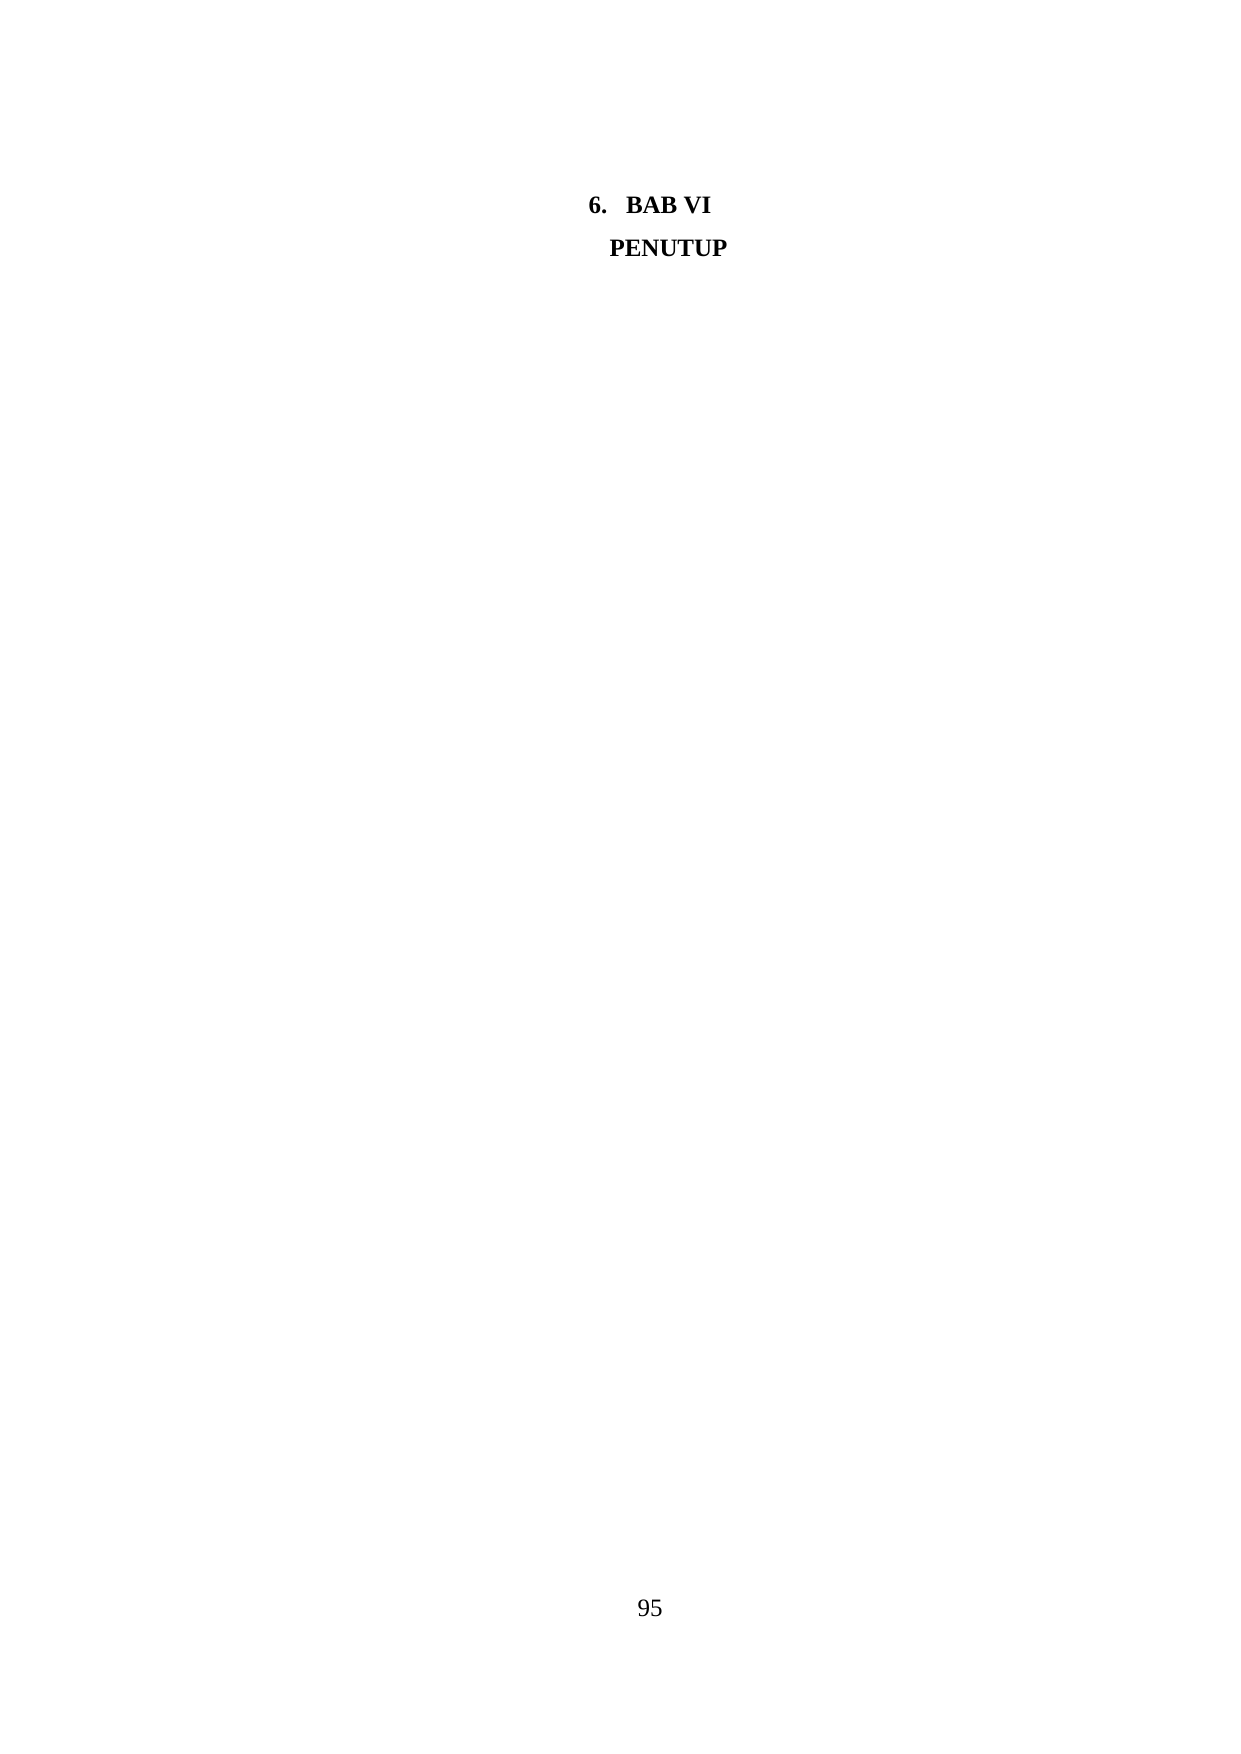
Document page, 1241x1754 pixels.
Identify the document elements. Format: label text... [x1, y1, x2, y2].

subtitle BAB VI PENUTUP [236, 190, 1063, 262]
